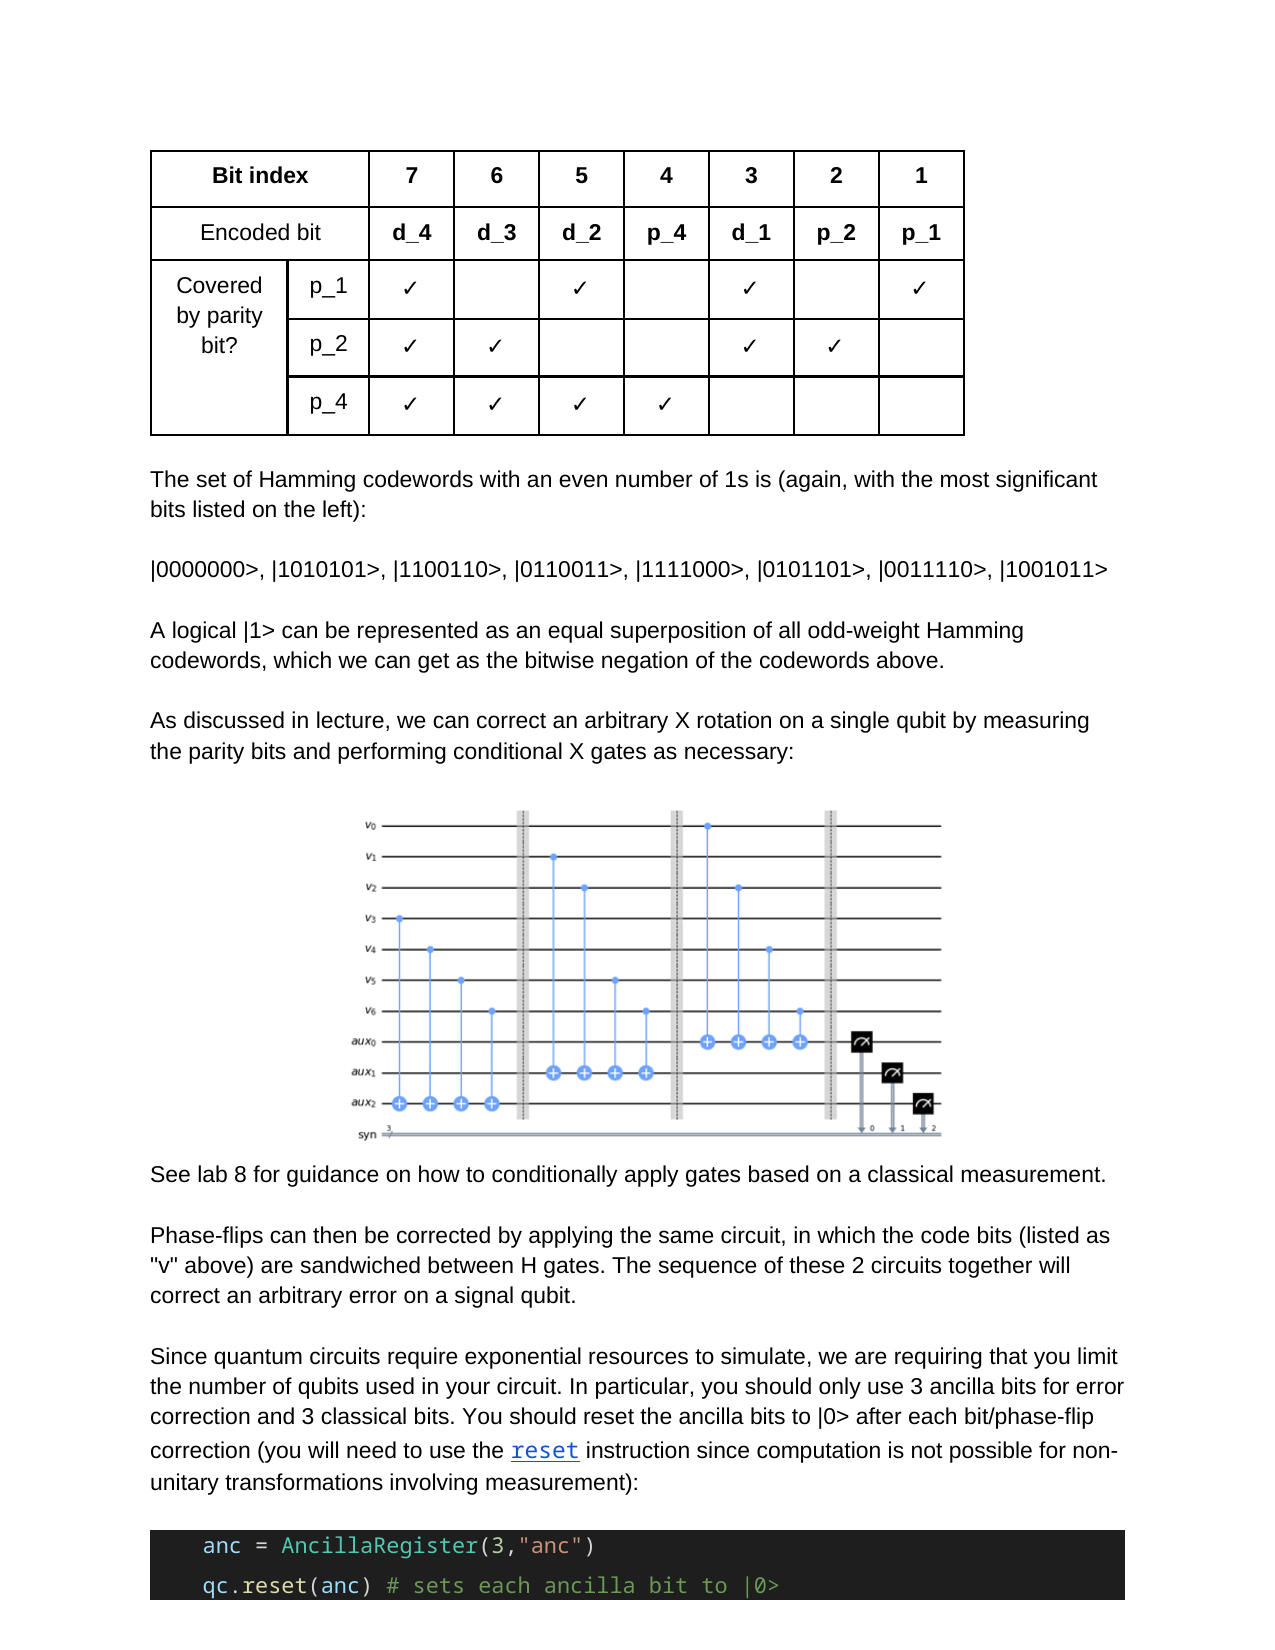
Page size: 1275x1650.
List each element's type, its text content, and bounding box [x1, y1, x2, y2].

table_cell p_1 [880, 208, 963, 259]
table_cell d_4 [370, 208, 453, 259]
table_cell [795, 261, 878, 317]
text Phase-flips can then be corrected by applying the same circuit, in which the code bits (listed as "v" above) are sandwiched between H gates. The sequence of these 2 circuits together will correct an arbitrary error on a signal qubit. [150, 1222, 1125, 1309]
table_cell d_1 [710, 208, 793, 259]
text Since quantum circuits require exponential resources to simulate, we are requiring that you limit the number of qubits used in your circuit. In particular, you should only use 3 ancilla bits for error correction and 3 classical bits. You should reset the ancilla bits to |0> after each bit/phase-flip correction (you will need to use the reset instruction since computation is not possible for non-unitary transformations involving measurement): [150, 1343, 1125, 1496]
table_header 5 [540, 152, 623, 206]
table_cell d_2 [540, 208, 623, 259]
table_cell ✓ [710, 261, 793, 317]
table_cell p_4 [625, 208, 708, 259]
table_header 7 [370, 152, 453, 206]
table_cell ✓ [625, 378, 708, 433]
table_cell ✓ [370, 261, 453, 317]
text anc = AncillaRegister(3,"anc") [150, 1530, 1125, 1559]
table_cell ✓ [455, 320, 538, 375]
table_header 2 [795, 152, 878, 206]
table_header 4 [625, 152, 708, 206]
table_header 1 [880, 152, 963, 206]
table_cell Encoded bit [152, 208, 368, 259]
table_cell ✓ [540, 261, 623, 317]
table_cell [710, 378, 793, 433]
text The set of Hamming codewords with an even number of 1s is (again, with the most significant bits listed on the left): [150, 466, 1125, 522]
text A logical |1> can be represented as an equal superposition of all odd-weight Hamming codewords, which we can get as the bitwise negation of the codewords above. [150, 617, 1125, 673]
table_cell [625, 320, 708, 375]
table_cell [625, 261, 708, 317]
table_cell ✓ [370, 320, 453, 375]
table_cell p_2 [795, 208, 878, 259]
table_cell [455, 261, 538, 317]
table_cell [880, 320, 963, 375]
table_cell ✓ [710, 320, 793, 375]
table_cell [880, 378, 963, 433]
table_cell p_4 [289, 378, 368, 433]
text qc.reset(anc) # sets each ancilla bit to |0> [150, 1570, 1125, 1600]
text As discussed in lecture, we can correct an arbitrary X rotation on a single qubit by measuring the parity bits and performing conditional X gates as necessary: [150, 707, 1125, 764]
table_cell d_3 [455, 208, 538, 259]
table_cell p_1 [289, 261, 368, 317]
table_header 3 [710, 152, 793, 206]
table_cell Covered by parity bit? [152, 261, 286, 433]
table_header Bit index [152, 152, 368, 206]
picture [327, 798, 948, 1158]
text See lab 8 for guidance on how to conditionally apply gates based on a classical measurement. [150, 1161, 1125, 1188]
table_cell [795, 378, 878, 433]
table_header 6 [455, 152, 538, 206]
table_cell ✓ [880, 261, 963, 317]
table_cell [540, 320, 623, 375]
table_cell ✓ [455, 378, 538, 433]
table_cell ✓ [795, 320, 878, 375]
table_cell p_2 [289, 320, 368, 375]
table_cell ✓ [540, 378, 623, 433]
text |0000000>, |1010101>, |1100110>, |0110011>, |1111000>, |0101101>, |0011110>, |1001011> [150, 556, 1125, 583]
table_cell ✓ [370, 378, 453, 433]
